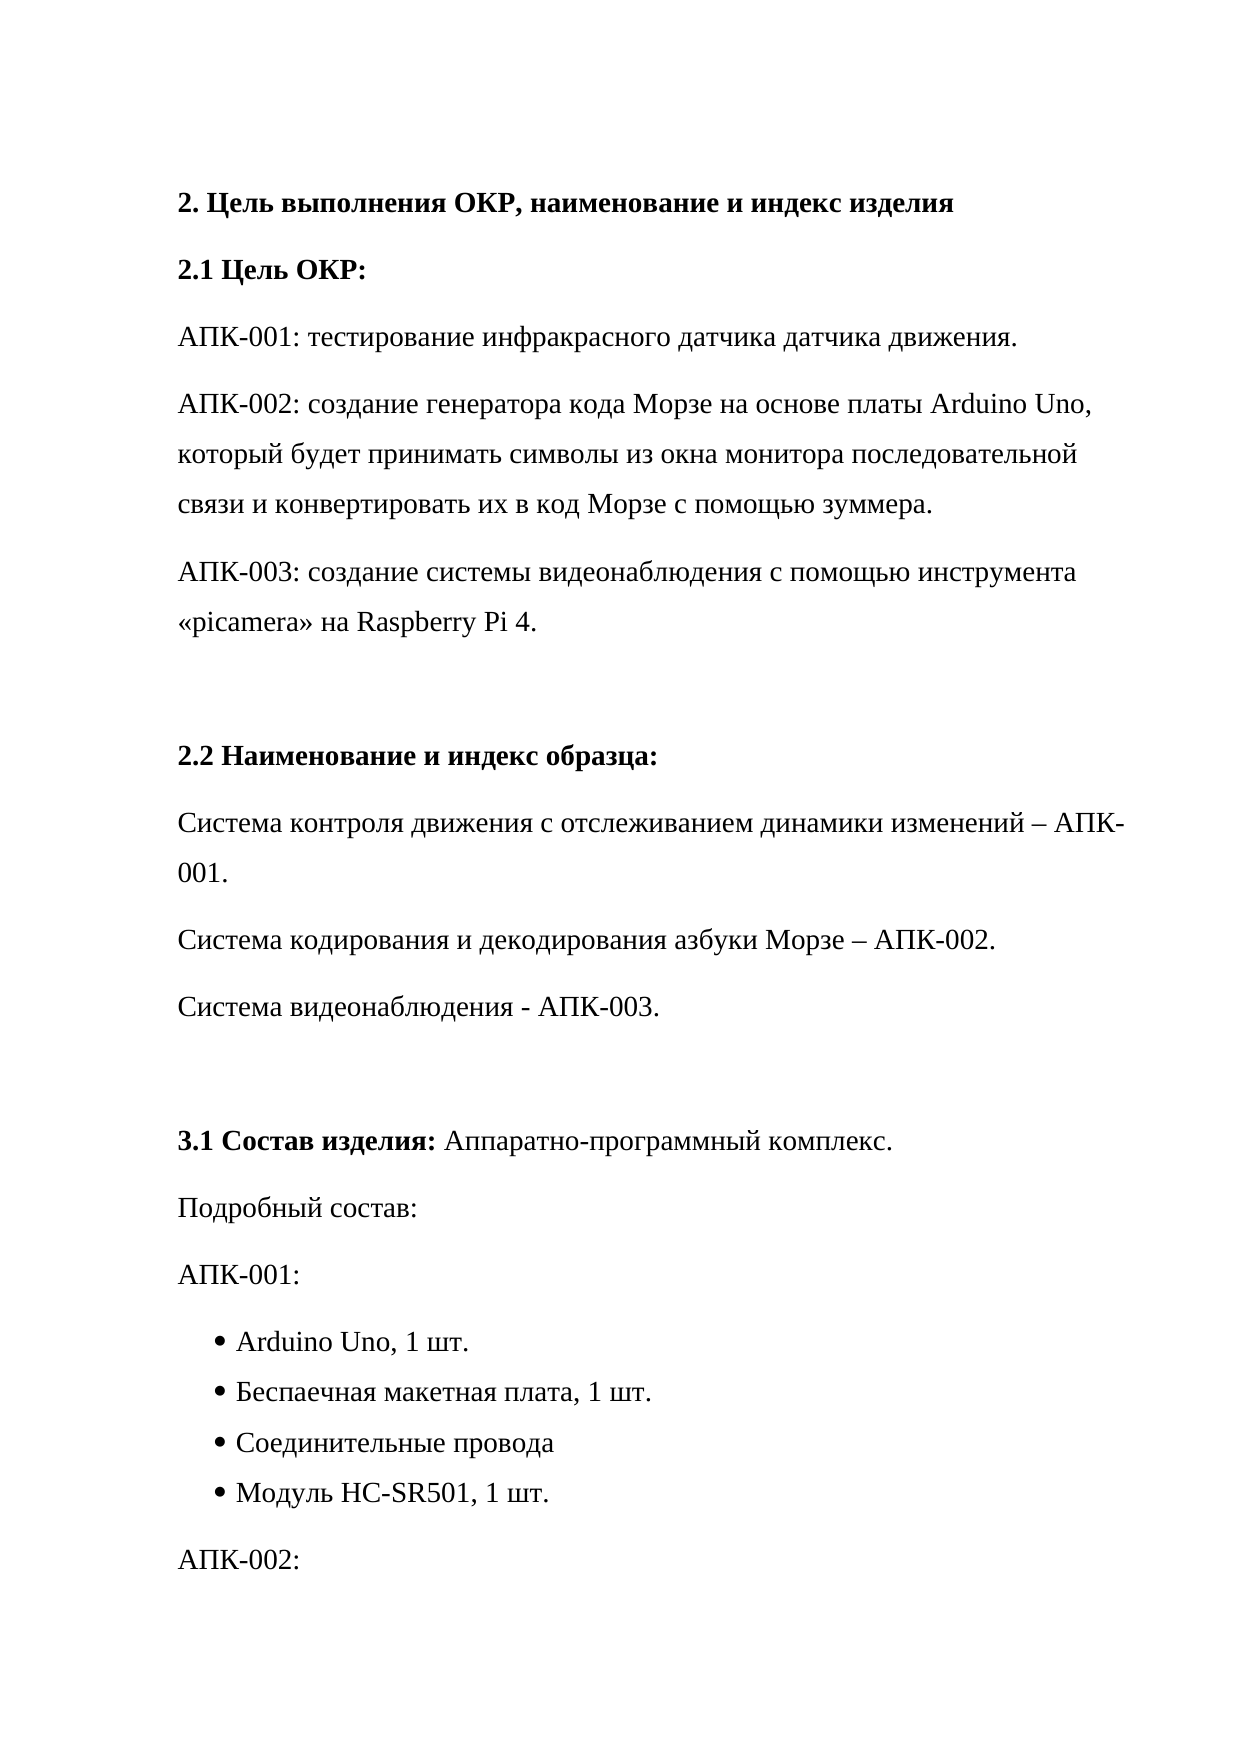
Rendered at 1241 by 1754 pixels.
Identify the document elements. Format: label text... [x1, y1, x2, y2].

text 2.1 Цель ОКР: [177, 252, 1152, 286]
text Подробный состав: [177, 1190, 1152, 1224]
text 3.1 Состав изделия: Аппаратно-программный комплекс. [177, 1123, 1152, 1157]
text Система видеонаблюдения - АПК-003. [177, 989, 1152, 1023]
list Соединительные провода [215, 1425, 1152, 1458]
text АПК-001: [177, 1257, 1152, 1291]
text Система кодирования и декодирования азбуки Морзе – АПК-002. [177, 922, 1152, 956]
text АПК-001: тестирование инфракрасного датчика датчика движения. [177, 319, 1152, 353]
text 2.2 Наименование и индекс образца: [177, 738, 1152, 771]
text АПК-003: создание системы видеонаблюдения с помощью инструмента «picamera» на Raspberry Pi 4. [177, 554, 1152, 637]
text АПК-002: создание генератора кода Морзе на основе платы Arduino Uno, который будет принимать символы из окна монитора последовательной связи и конвертировать их в код Морзе с помощью зуммера. [177, 386, 1152, 520]
list Arduino Uno, 1 шт. [215, 1324, 1152, 1358]
text 2. Цель выполнения ОКР, наименование и индекс изделия [177, 185, 1152, 219]
text Система контроля движения с отслеживанием динамики изменений – АПК-001. [177, 805, 1152, 889]
text АПК-002: [177, 1542, 1152, 1576]
list Беспаечная макетная плата, 1 шт. [215, 1374, 1152, 1408]
list Модуль HC-SR501, 1 шт. [215, 1475, 1152, 1509]
